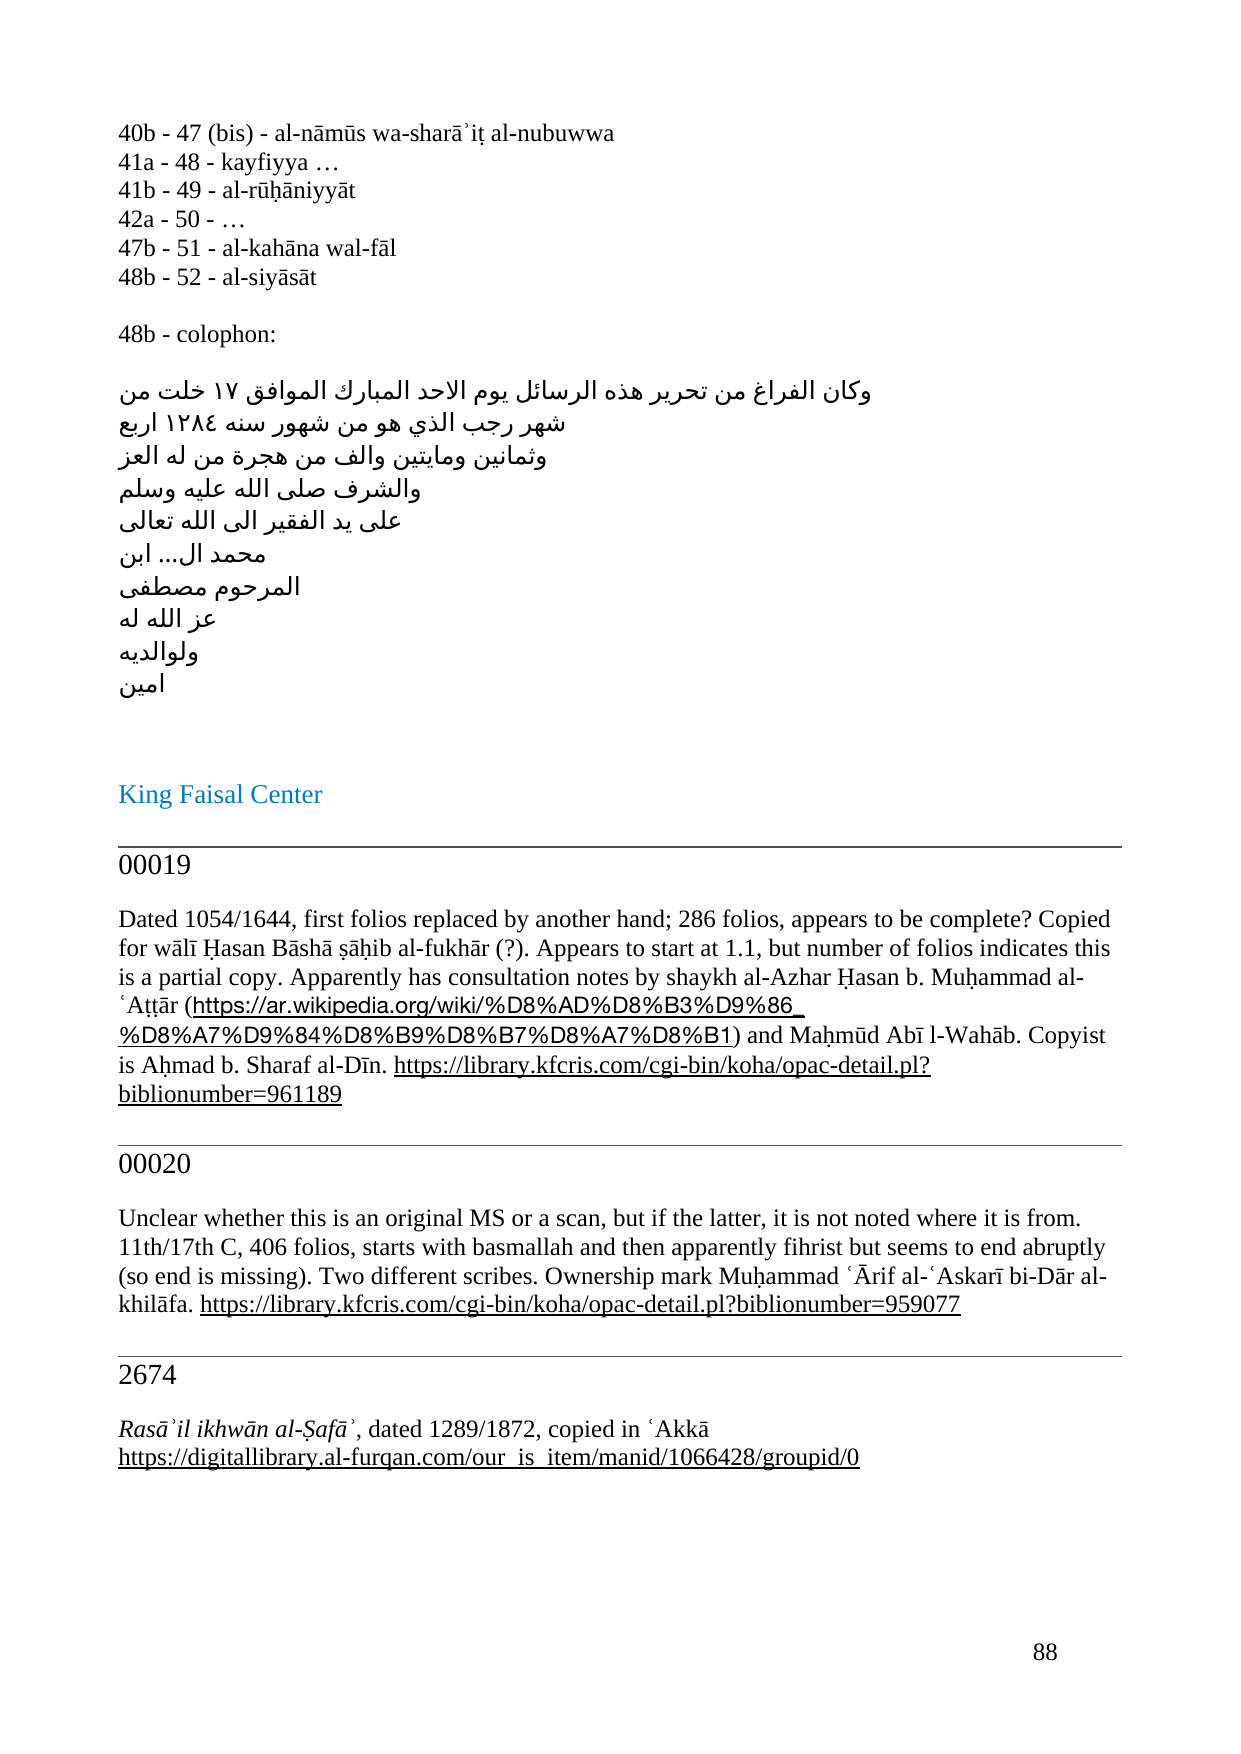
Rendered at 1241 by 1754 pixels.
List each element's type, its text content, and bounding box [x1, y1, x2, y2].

text على يد الفقير الى الله تعالى [118, 507, 1122, 540]
text شهر رجب الذي هو من شهور سنه ١٢٨٤ اربع [118, 409, 1122, 442]
text امين [118, 670, 1122, 703]
text Dated 1054/1644, first folios replaced by another hand; 286 folios, appears to be complete? Copied for wālī Ḥasan Bāshā ṣāḥib al-fukhār (?). Appears to start at 1.1, but number of folios indicates this is a partial copy. Apparently has consultation notes by shaykh al-Azhar Ḥasan b. Muḥammad al-ʿAṭṭār (https://ar.wikipedia.org/wiki/%D8%AD%D8%B3%D9%86_%D8%A7%D9%84%D8%B9%D8%B7%D8%A7%D8%B1) and Maḥmūd Abī l-Wahāb. Copyist is Aḥmad b. Sharaf al-Dīn. https://library.kfcris.com/cgi-bin/koha/opac-detail.pl?biblionumber=961189 [118, 904, 1122, 1108]
text 47b - 51 - al-kahāna wal-fāl [118, 233, 1122, 262]
subtitle 00020 [118, 1146, 1122, 1180]
subtitle 00019 [118, 848, 1122, 881]
text وثمانين ومايتين والف من هجرة من له العز [118, 442, 1122, 475]
text ولوالديه [118, 638, 1122, 670]
subtitle King Faisal Center [118, 778, 1122, 809]
text 40b - 47 (bis) - al-nāmūs wa-sharāʾiṭ al-nubuwwa [118, 118, 1122, 147]
text وكان الفراغ من تحرير هذه الرسائل يوم الاحد المبارك الموافق ١٧ خلت من [118, 377, 1122, 409]
text 41a - 48 - kayfiyya … [118, 147, 1122, 176]
text 48b - 52 - al-siyāsāt [118, 262, 1122, 291]
subtitle 2674 [118, 1357, 1122, 1390]
text 41b - 49 - al-rūḥāniyyāt [118, 176, 1122, 204]
text والشرف صلى الله عليه وسلم [118, 475, 1122, 507]
text Unclear whether this is an original MS or a scan, but if the latter, it is not noted where it is from. 11th/17th C, 406 folios, starts with basmallah and then apparently fihrist but seems to end abruptly (so end is missing). Two different scribes. Ownership mark Muḥammad ʿĀrif al-ʿAskarī bi-Dār al-khilāfa. https://library.kfcris.com/cgi-bin/koha/opac-detail.pl?biblionumber=959077 [118, 1203, 1122, 1318]
text عز الله له [118, 605, 1122, 638]
text 42a - 50 - … [118, 204, 1122, 233]
text محمد ال… ابن [118, 540, 1122, 572]
text Rasāʾil ikhwān al-Ṣafāʾ, dated 1289/1872, copied in ʿAkkā https://digitallibrary.al-furqan.com/our_is_item/manid/1066428/groupid/0 [118, 1414, 1122, 1471]
text 48b - colophon: [118, 319, 1122, 348]
text المرحوم مصطفى [118, 572, 1122, 605]
